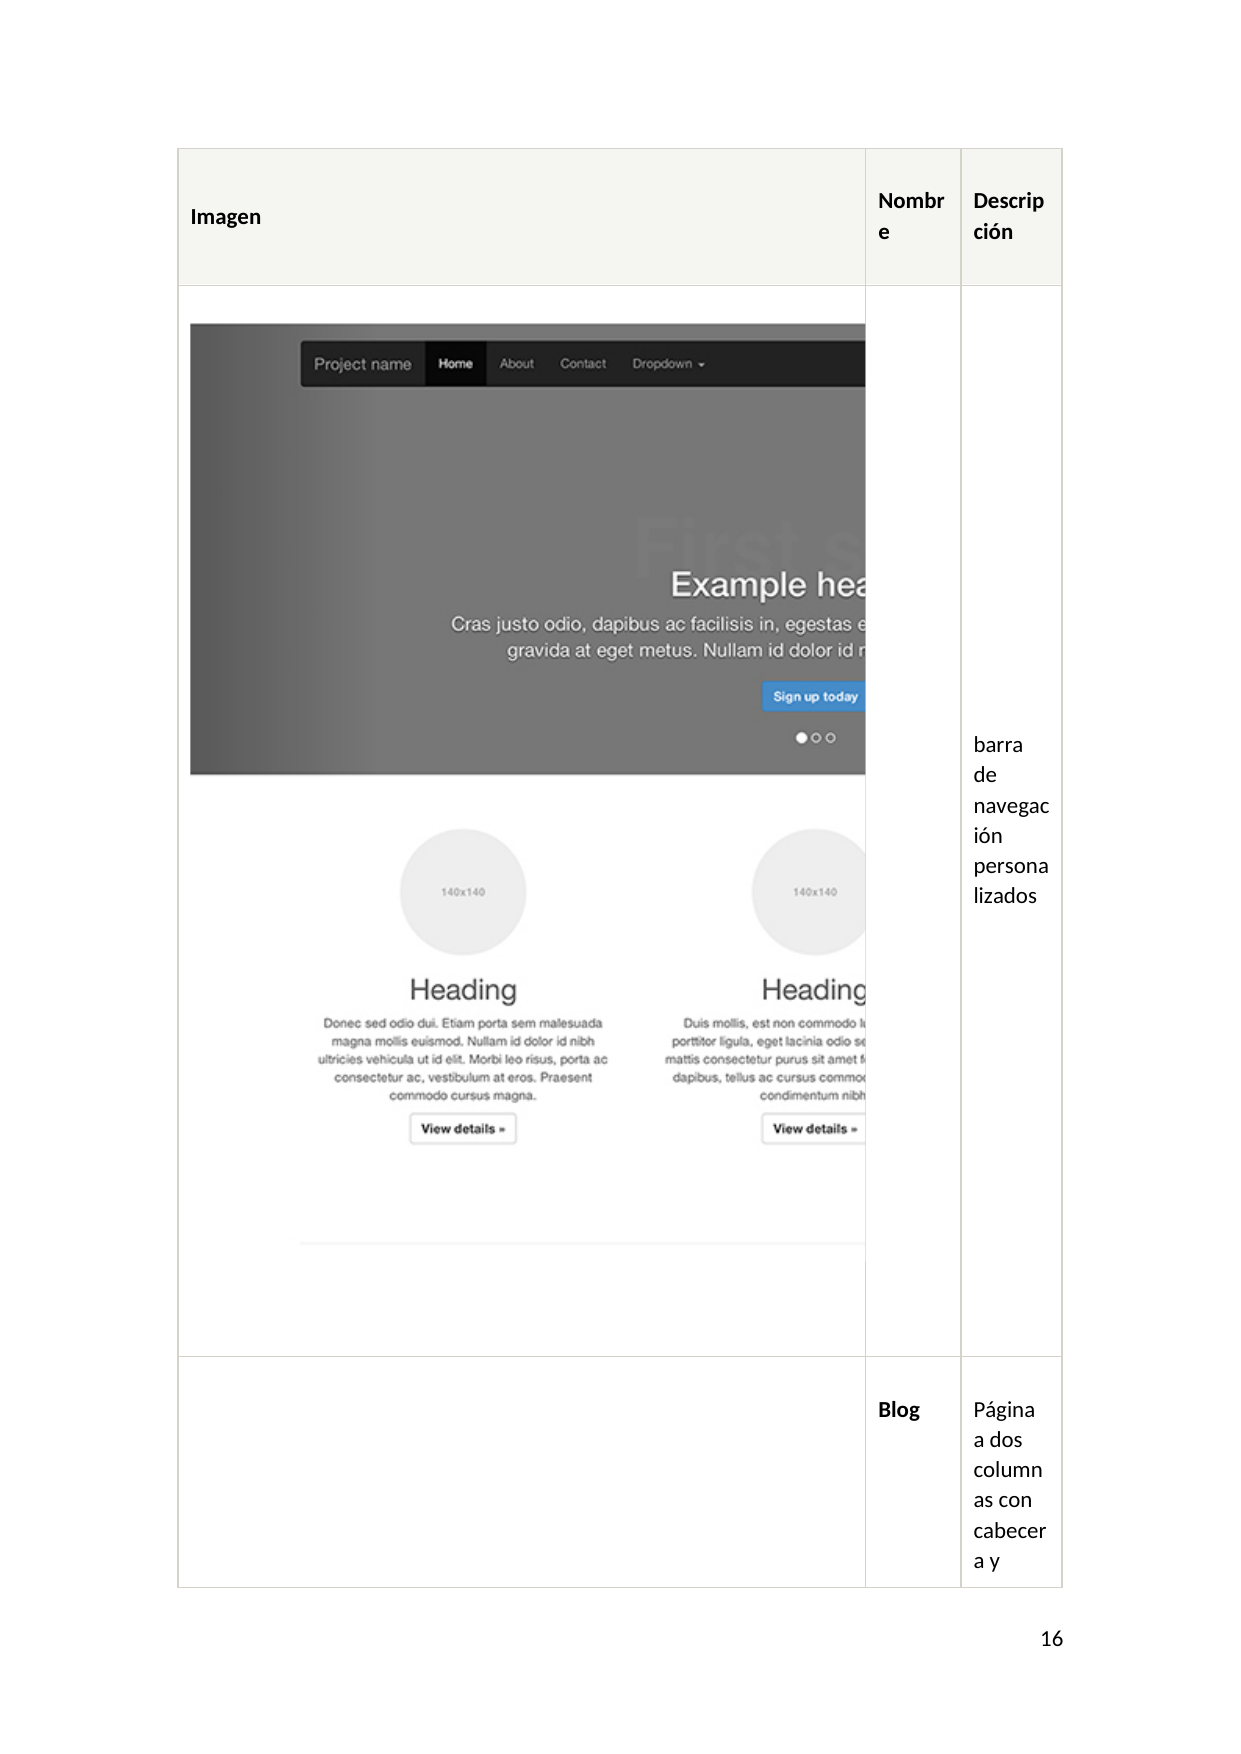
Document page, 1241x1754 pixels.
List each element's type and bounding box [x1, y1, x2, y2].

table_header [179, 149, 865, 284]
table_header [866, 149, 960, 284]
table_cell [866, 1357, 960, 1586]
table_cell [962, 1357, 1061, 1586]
picture [190, 323, 866, 1261]
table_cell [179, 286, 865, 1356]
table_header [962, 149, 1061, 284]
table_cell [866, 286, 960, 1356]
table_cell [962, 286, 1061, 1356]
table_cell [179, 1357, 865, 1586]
